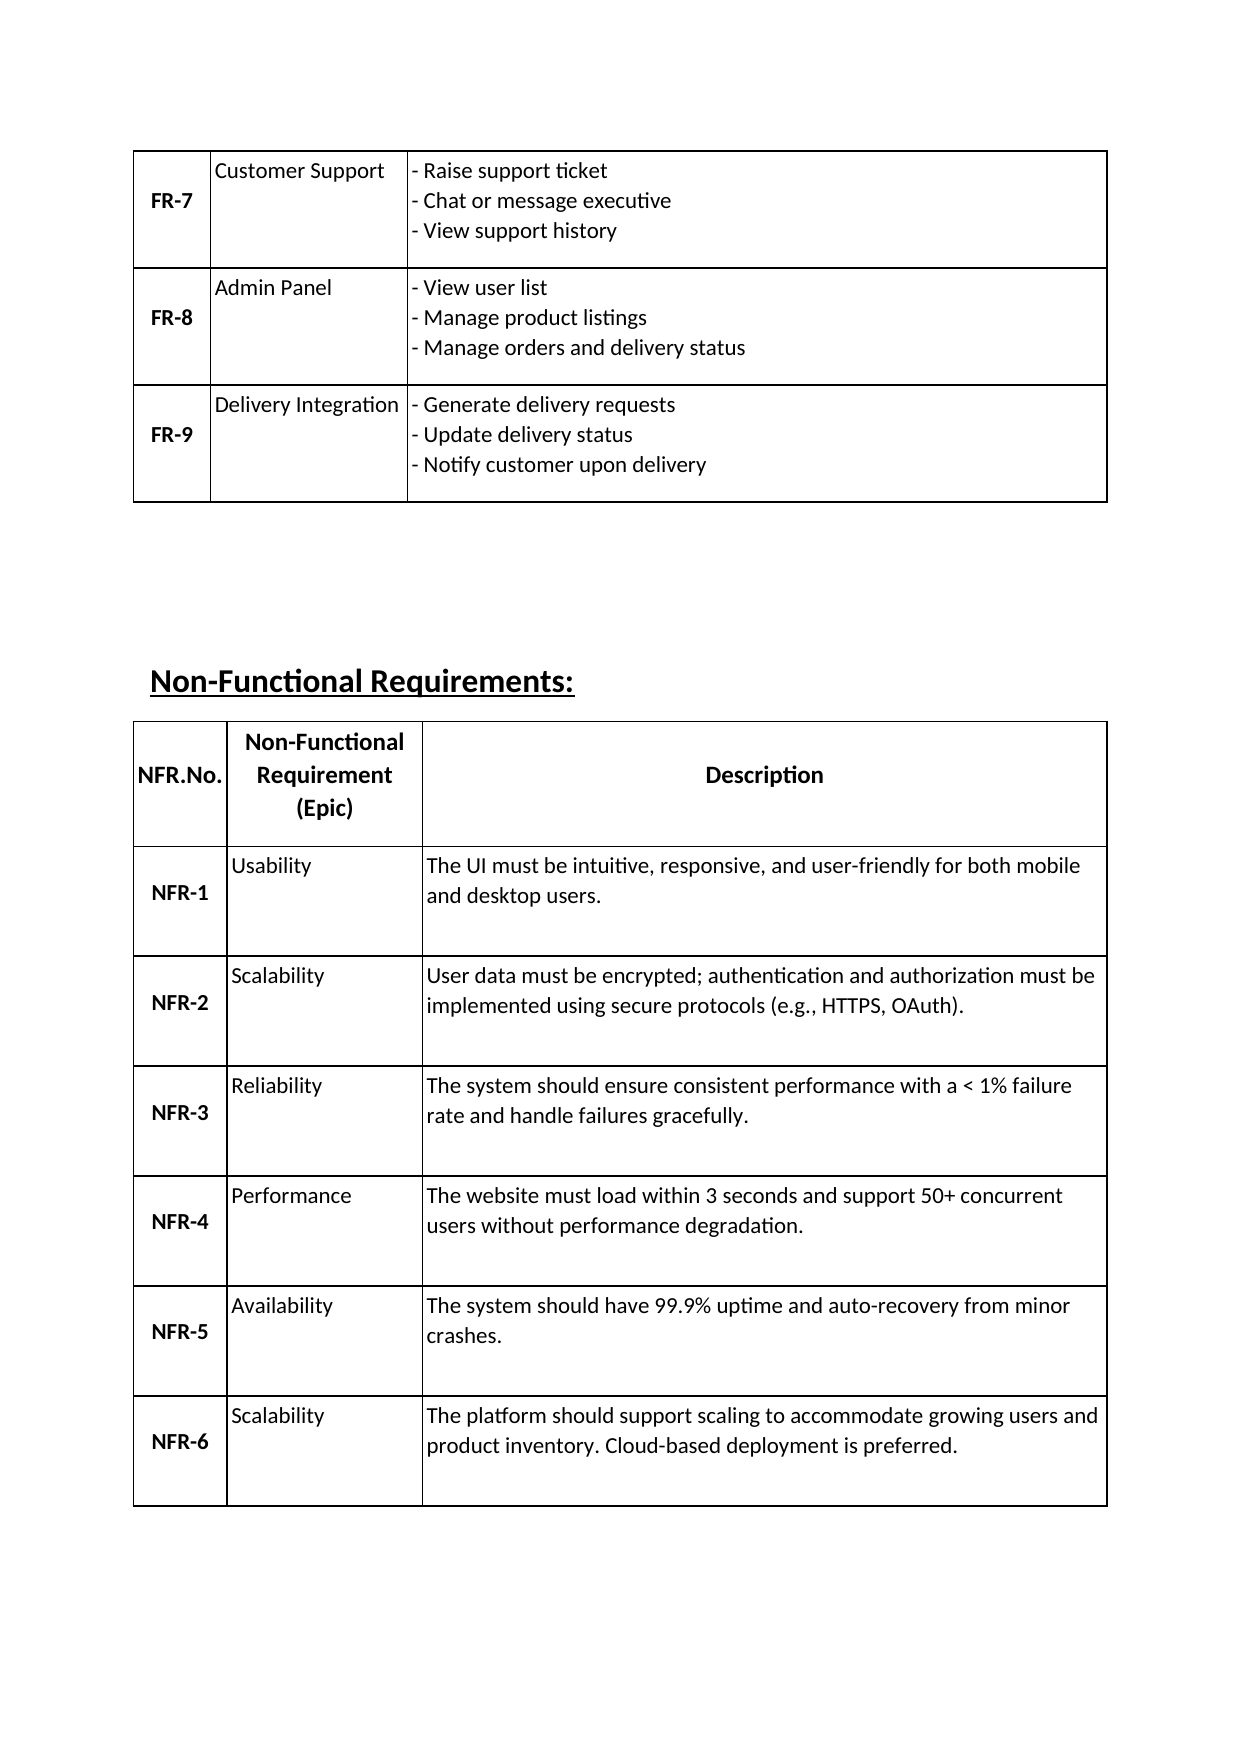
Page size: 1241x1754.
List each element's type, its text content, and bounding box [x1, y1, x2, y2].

table_cell Admin Panel [211, 269, 407, 384]
table_cell FR-9 [134, 386, 210, 501]
table_header NFR.No. [134, 722, 226, 846]
table_cell Scalability [228, 1397, 422, 1505]
table_cell The system should ensure consistent performance with a < 1% failure rate and handle failures gracefully. [423, 1067, 1106, 1175]
table_cell The UI must be intuitive, responsive, and user-friendly for both mobile and desktop users. [423, 847, 1106, 955]
table_cell Delivery Integration [211, 386, 407, 501]
table_cell The website must load within 3 seconds and support 50+ concurrent users without performance degradation. [423, 1177, 1106, 1285]
table_cell User data must be encrypted; authentication and authorization must be implemented using secure protocols (e.g., HTTPS, OAuth). [423, 957, 1106, 1065]
table_cell Scalability [228, 957, 422, 1065]
table_cell NFR-1 [134, 847, 226, 955]
table_cell Usability [228, 847, 422, 955]
table_cell The platform should support scaling to accommodate growing users and product inventory. Cloud-based deployment is preferred. [423, 1397, 1106, 1505]
table_header Non-Functional Requirement (Epic) [228, 722, 422, 846]
table_cell FR-8 [134, 269, 210, 384]
table_cell The system should have 99.9% uptime and auto-recovery from minor crashes. [423, 1287, 1106, 1395]
table_cell NFR-3 [134, 1067, 226, 1175]
table_cell Customer Support [211, 152, 407, 267]
table_cell FR-7 [134, 152, 210, 267]
table_cell NFR-6 [134, 1397, 226, 1505]
table_cell NFR-2 [134, 957, 226, 1065]
table_cell Availability [228, 1287, 422, 1395]
table_header Description [423, 722, 1106, 846]
table_cell NFR-5 [134, 1287, 226, 1395]
table_cell - Generate delivery requests - Update delivery status - Notify customer upon delivery [408, 386, 1106, 501]
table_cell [408, 152, 1106, 267]
table_cell NFR-4 [134, 1177, 226, 1285]
table_cell Performance [228, 1177, 422, 1285]
table_cell - View user list - Manage product listings - Manage orders and delivery status [408, 269, 1106, 384]
table_cell Reliability [228, 1067, 422, 1175]
text Non-Functional Requirements: [150, 660, 1090, 701]
